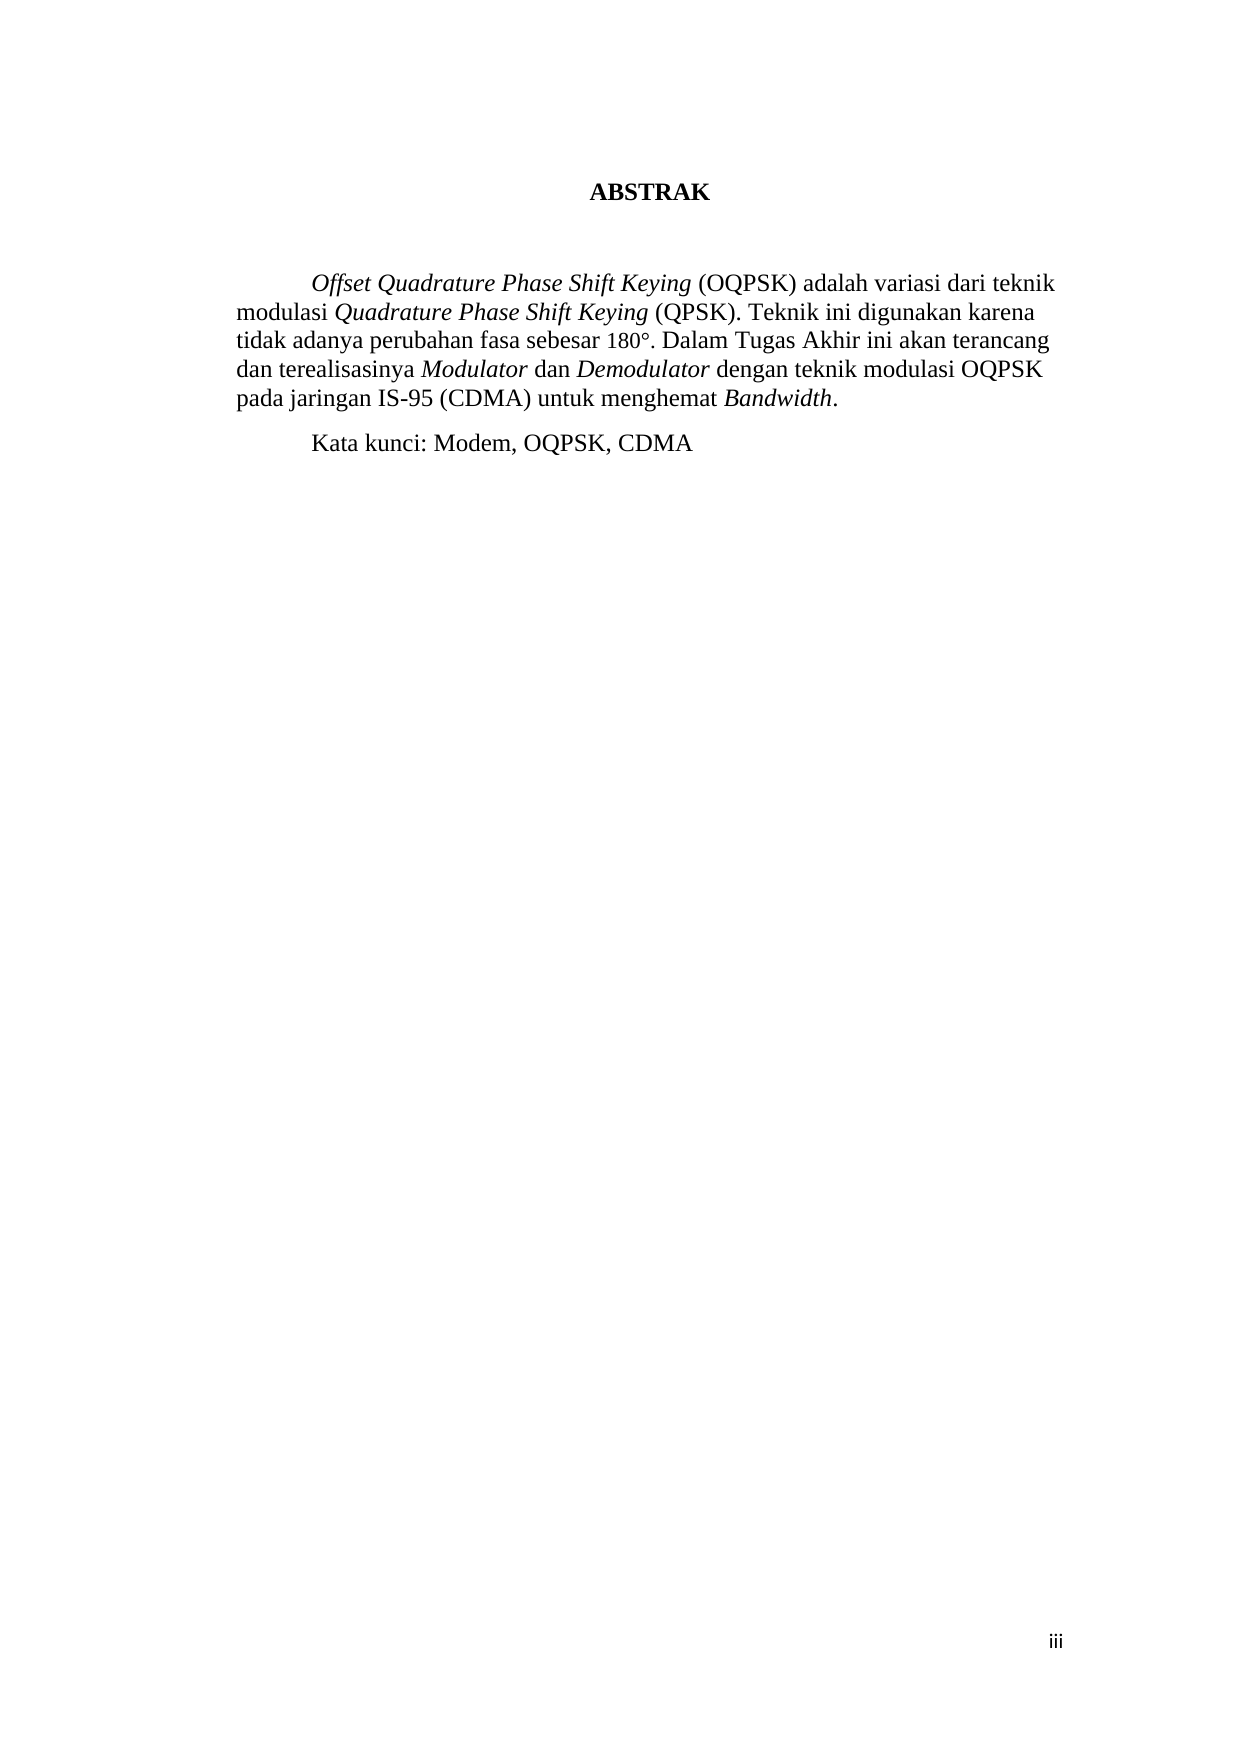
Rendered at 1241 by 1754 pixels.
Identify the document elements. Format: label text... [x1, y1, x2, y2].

text Kata kunci: Modem, OQPSK, CDMA [236, 428, 1063, 457]
text ABSTRAK [236, 177, 1063, 206]
text Offset Quadrature Phase Shift Keying (OQPSK) adalah variasi dari teknik modulasi Quadrature Phase Shift Keying (QPSK). Teknik ini digunakan karena tidak adanya perubahan fasa sebesar 180°. Dalam Tugas Akhir ini akan terancang dan terealisasinya Modulator dan Demodulator dengan teknik modulasi OQPSK pada jaringan IS-95 (CDMA) untuk menghemat Bandwidth. [236, 268, 1063, 412]
